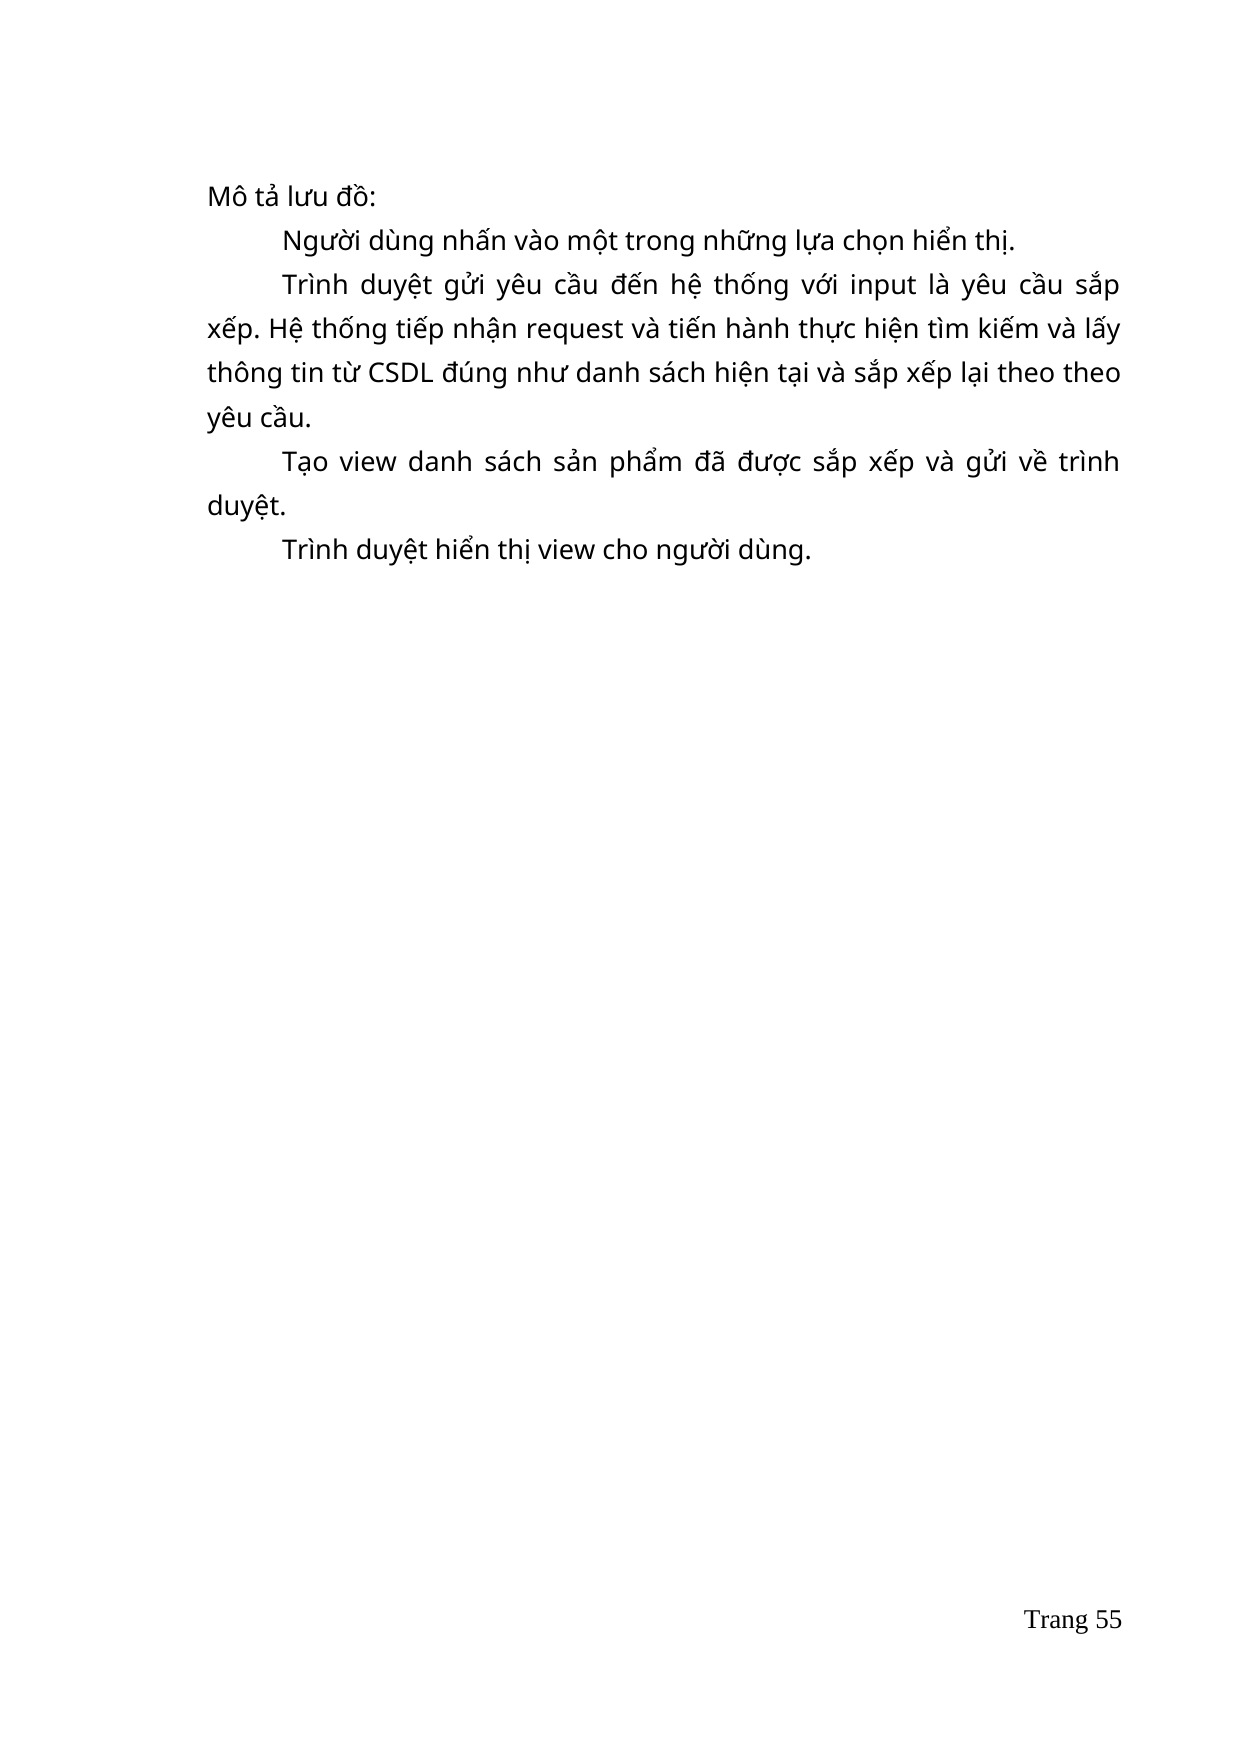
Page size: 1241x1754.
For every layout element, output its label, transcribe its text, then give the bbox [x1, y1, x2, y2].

text Mô tả lưu đồ: [207, 177, 1122, 214]
text Người dùng nhấn vào một trong những lựa chọn hiển thị. [207, 221, 1122, 258]
text Tạo view danh sách sản phẩm đã được sắp xếp và gửi về trình duyệt. [207, 442, 1122, 523]
text Trình duyệt hiển thị view cho người dùng. [207, 531, 1122, 567]
text Trình duyệt gửi yêu cầu đến hệ thống với input là yêu cầu sắp xếp. Hệ thống tiếp nhận request và tiến hành thực hiện tìm kiếm và lấy thông tin từ CSDL đúng như danh sách hiện tại và sắp xếp lại theo theo yêu cầu. [207, 266, 1122, 435]
